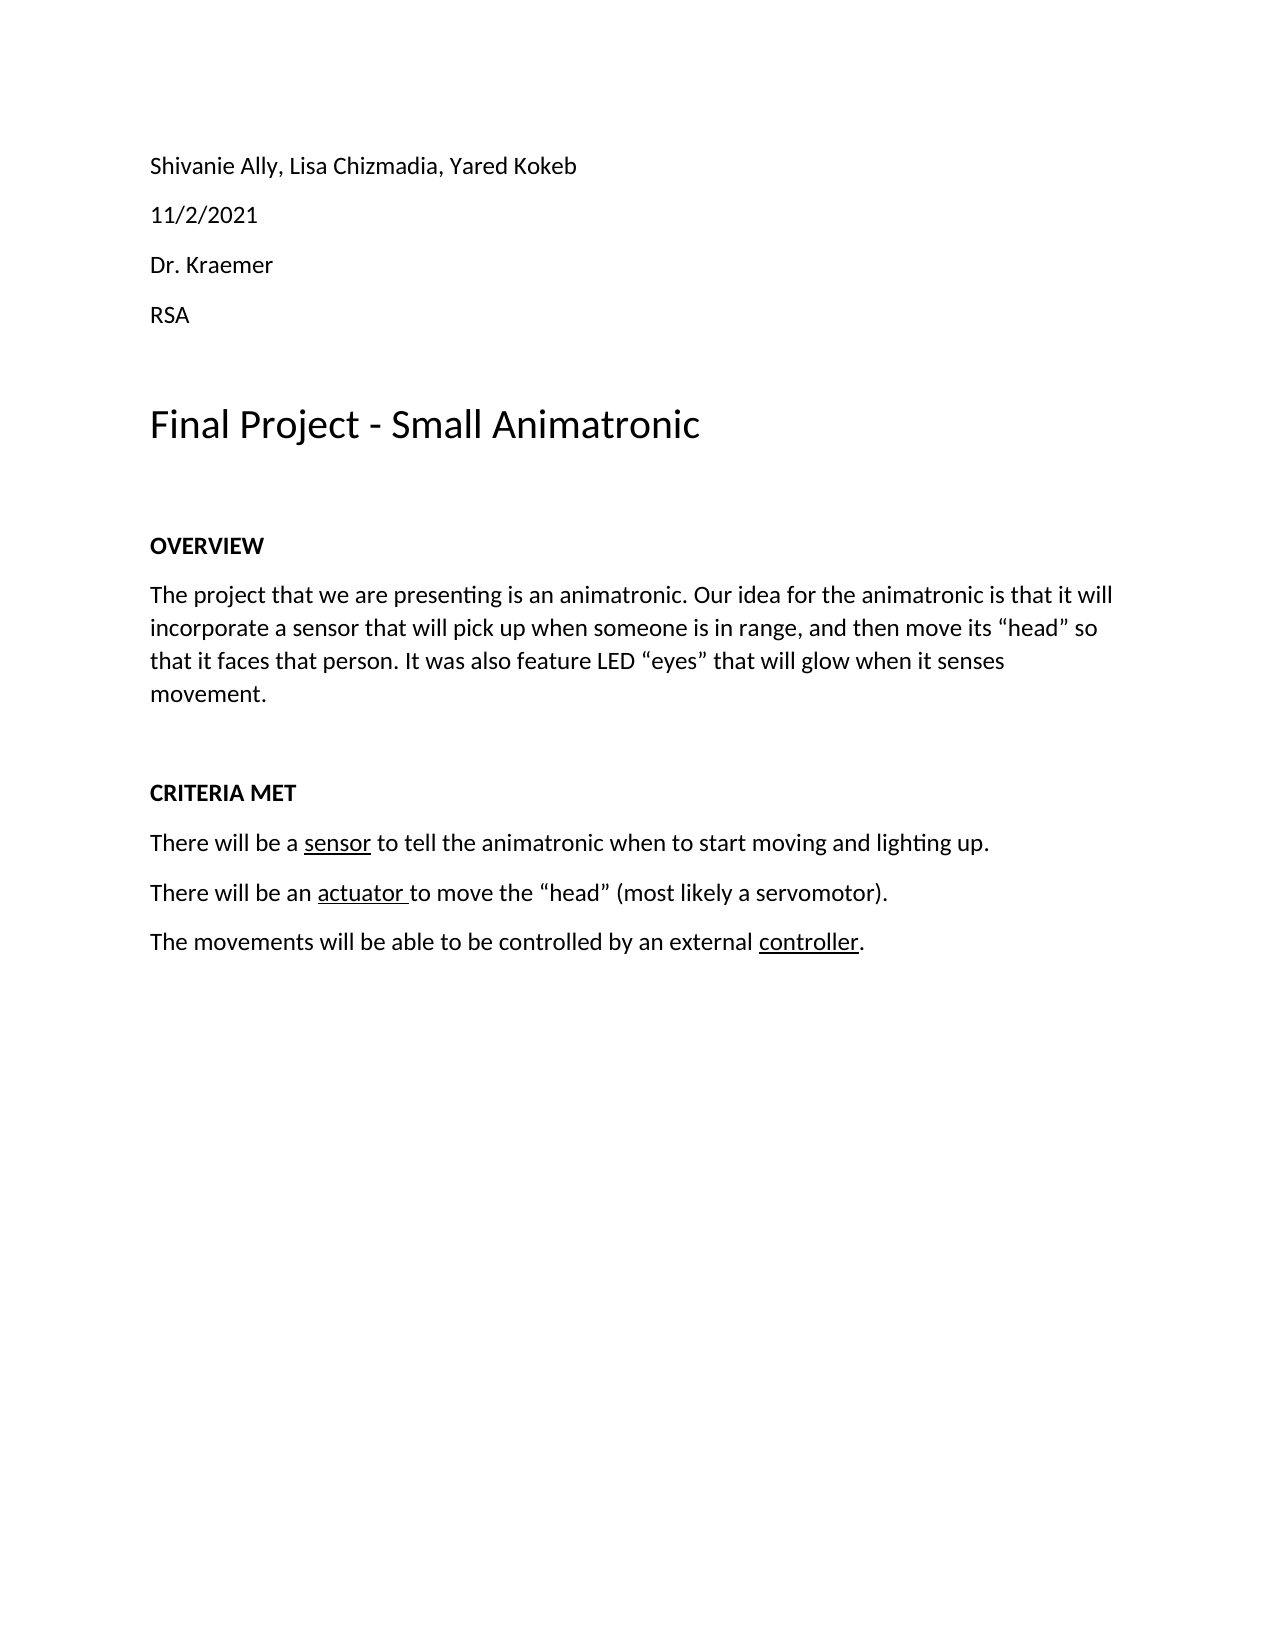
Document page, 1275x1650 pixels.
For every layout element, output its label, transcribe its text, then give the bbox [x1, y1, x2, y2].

text Dr. Kraemer [150, 249, 1125, 280]
text The movements will be able to be controlled by an external controller. [150, 926, 1125, 957]
text OVERVIEW [150, 530, 1125, 561]
text CRITERIA MET [150, 778, 1125, 808]
text Shivanie Ally, Lisa Chizmadia, Yared Kokeb [150, 150, 1125, 181]
text The project that we are presenting is an animatronic. Our idea for the animatronic is that it will incorporate a sensor that will pick up when someone is in range, and then move its “head” so that it faces that person. It was also feature LED “eyes” that will glow when it senses movement. [150, 580, 1125, 709]
text 11/2/2021 [150, 199, 1125, 230]
text There will be a sensor to tell the animatronic when to start moving and lighting up. [150, 827, 1125, 858]
text There will be an actuator to move the “head” (most likely a servomotor). [150, 877, 1125, 907]
text Final Project - Small Animatronic [150, 398, 1125, 449]
text RSA [150, 299, 1125, 329]
